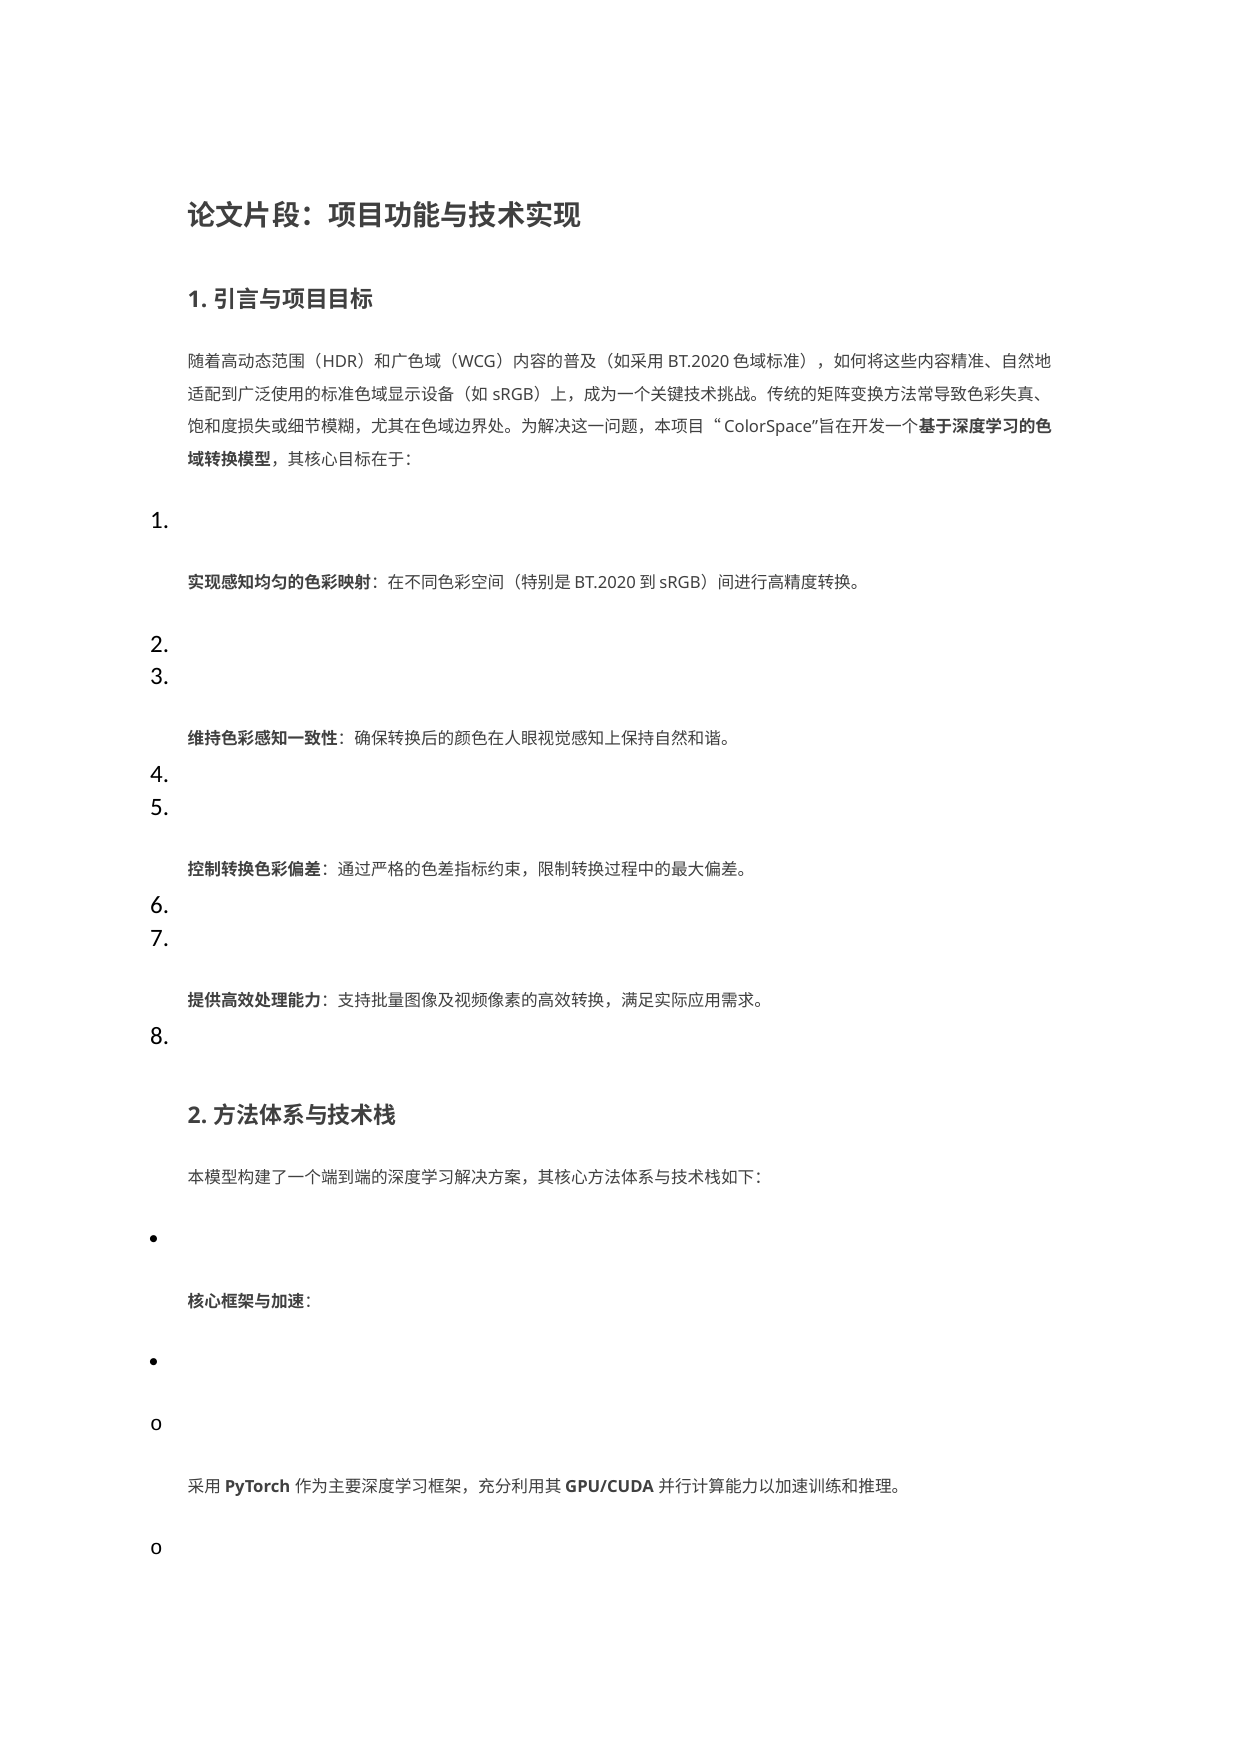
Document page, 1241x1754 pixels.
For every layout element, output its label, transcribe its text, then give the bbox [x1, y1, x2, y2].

text 核心框架与加速： [187, 1284, 1053, 1316]
text 采用 PyTorch 作为主要深度学习框架，充分利用其 GPU/CUDA 并行计算能力以加速训练和推理。 [187, 1469, 1053, 1501]
text 控制转换色彩偏差：通过严格的色差指标约束，限制转换过程中的最大偏差。 [187, 852, 1053, 884]
text 维持色彩感知一致性：确保转换后的颜色在人眼视觉感知上保持自然和谐。 [187, 721, 1053, 753]
text 实现感知均匀的色彩映射：在不同色彩空间（特别是BT.2020到sRGB）间进行高精度转换。 [187, 565, 1053, 598]
text 随着高动态范围（HDR）和广色域（WCG）内容的普及（如采用BT.2020色域标准），如何将这些内容精准、自然地适配到广泛使用的标准色域显示设备（如sRGB）上，成为一个关键技术挑战。传统的矩阵变换方法常导致色彩失真、饱和度损失或细节模糊，尤其在色域边界处。为解决这一问题，本项目“ColorSpace”旨在开发一个基于深度学习的色域转换模型，其核心目标在于： [187, 344, 1053, 474]
subtitle 1. 引言与项目目标 [187, 265, 1053, 330]
subtitle 2. 方法体系与技术栈 [187, 1081, 1053, 1146]
text 本模型构建了一个端到端的深度学习解决方案，其核心方法体系与技术栈如下： [187, 1160, 1053, 1193]
subtitle 论文片段：项目功能与技术实现 [187, 181, 1053, 246]
text 提供高效处理能力：支持批量图像及视频像素的高效转换，满足实际应用需求。 [187, 983, 1053, 1015]
